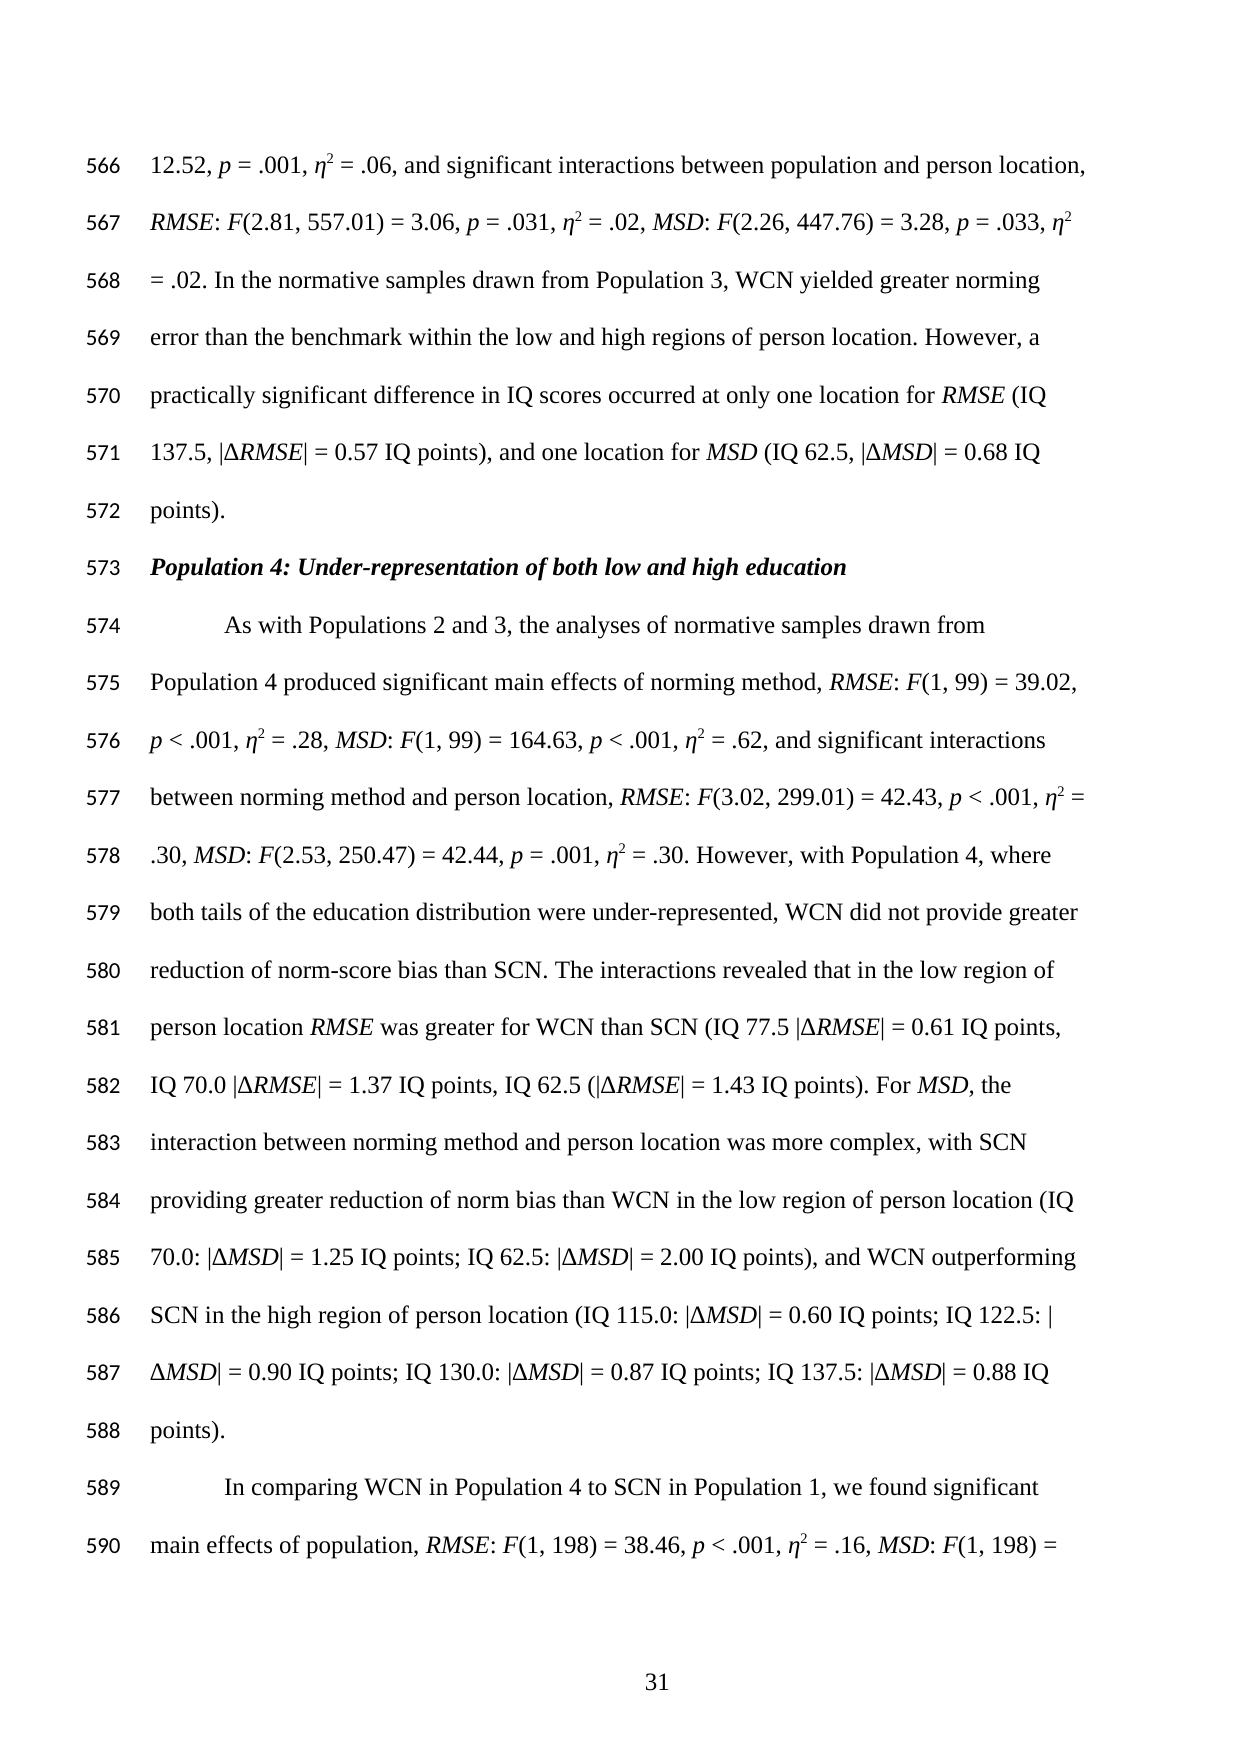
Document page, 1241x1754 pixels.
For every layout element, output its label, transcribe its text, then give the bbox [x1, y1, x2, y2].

subtitle Population 4: Under-representation of both low and high education [150, 552, 1090, 581]
text As with Populations 2 and 3, the analyses of normative samples drawn from Population 4 produced significant main effects of norming method, RMSE: F(1, 99) = 39.02, p < .001, η2 = .28, MSD: F(1, 99) = 164.63, p < .001, η2 = .62, and significant interactions between norming method and person location, RMSE: F(3.02, 299.01) = 42.43, p < .001, η2 = .30, MSD: F(2.53, 250.47) = 42.44, p = .001, η2 = .30. However, with Population 4, where both tails of the education distribution were under-represented, WCN did not provide greater reduction of norm-score bias than SCN. The interactions revealed that in the low region of person location RMSE was greater for WCN than SCN (IQ 77.5 |∆RMSE| = 0.61 IQ points, IQ 70.0 |∆RMSE| = 1.37 IQ points, IQ 62.5 (|∆RMSE| = 1.43 IQ points). For MSD, the interaction between norming method and person location was more complex, with SCN providing greater reduction of norm bias than WCN in the low region of person location (IQ 70.0: |∆MSD| = 1.25 IQ points; IQ 62.5: |∆MSD| = 2.00 IQ points), and WCN outperforming SCN in the high region of person location (IQ 115.0: |∆MSD| = 0.60 IQ points; IQ 122.5: |∆MSD| = 0.90 IQ points; IQ 130.0: |∆MSD| = 0.87 IQ points; IQ 137.5: |∆MSD| = 0.88 IQ points). [150, 610, 1090, 1444]
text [150, 1472, 1090, 1559]
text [150, 150, 1090, 524]
